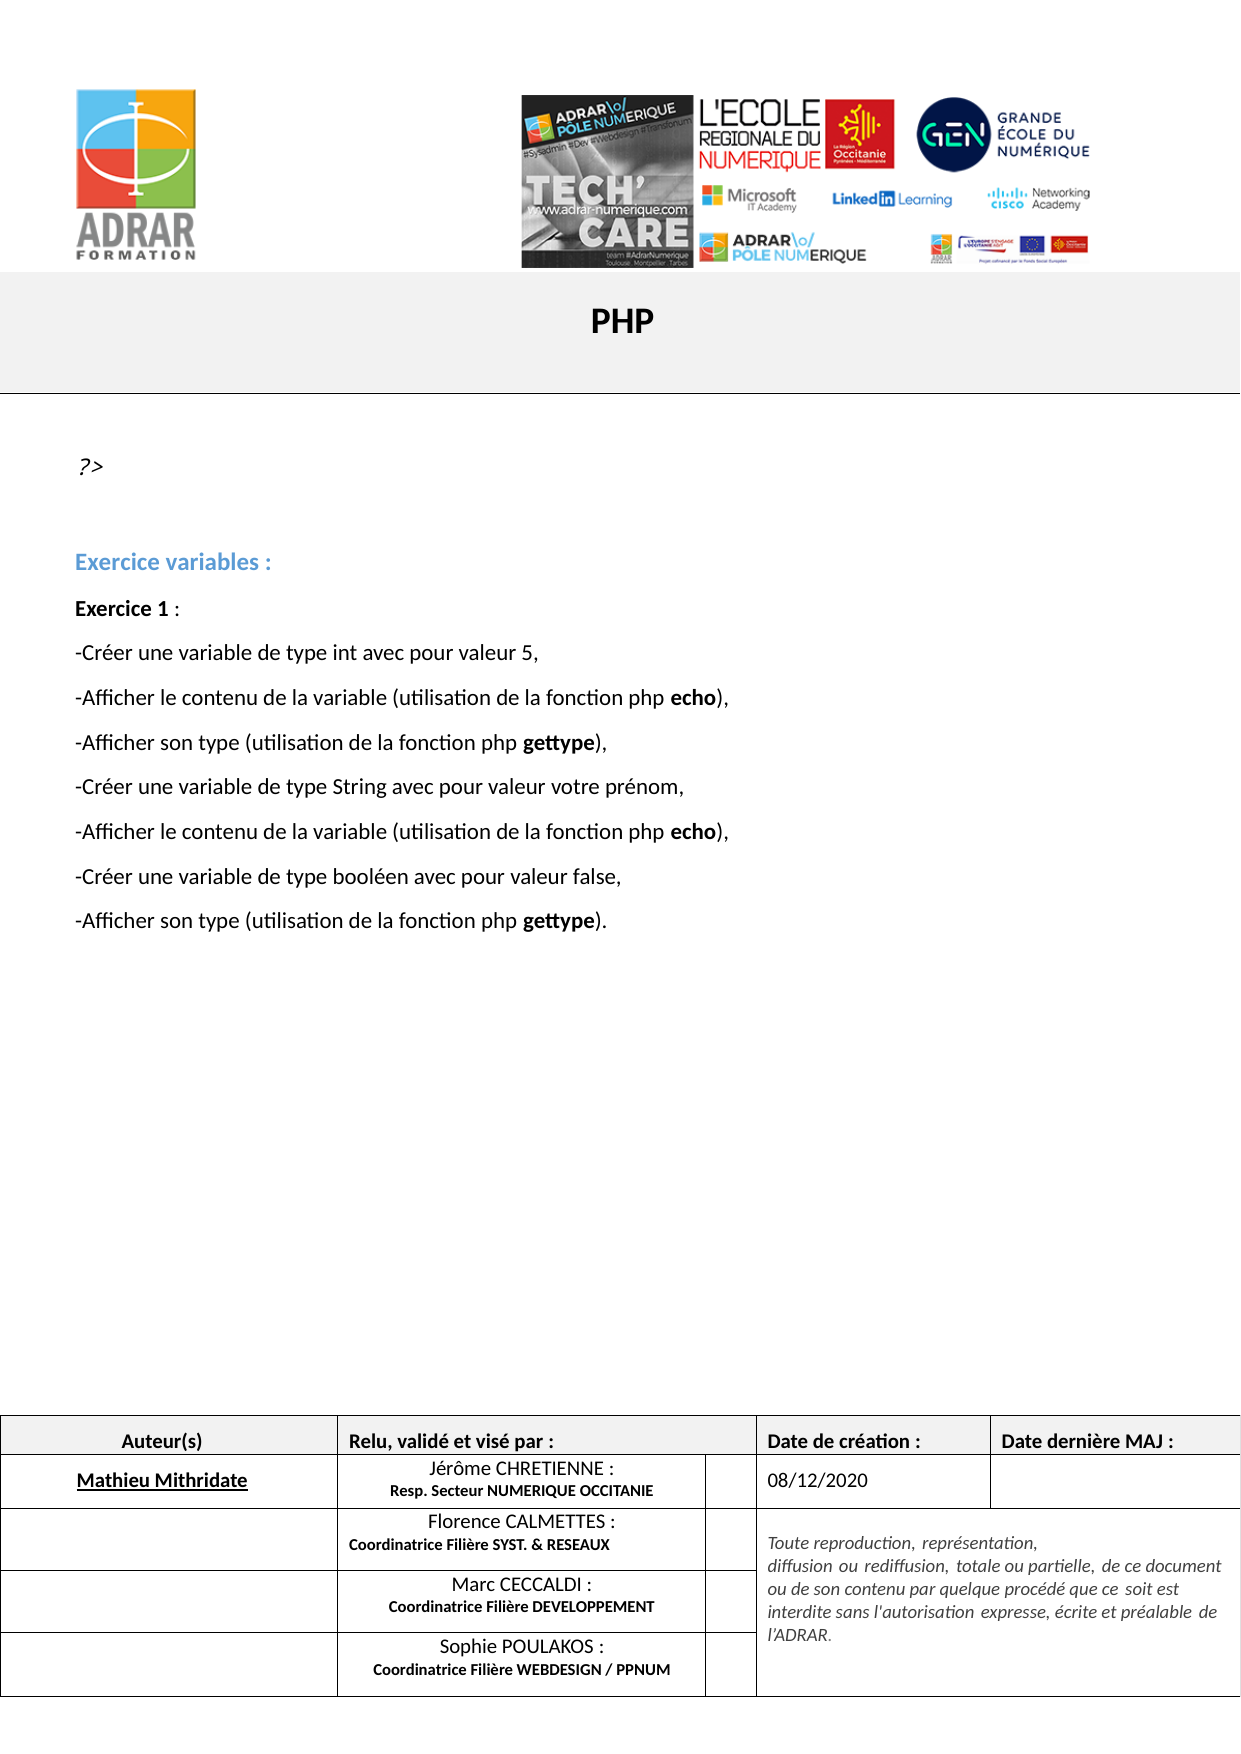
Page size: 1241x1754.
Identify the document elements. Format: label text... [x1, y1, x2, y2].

text ?> [75, 451, 1165, 482]
picture [75, 87, 197, 262]
text Exercice 1 : [75, 594, 1165, 622]
text -Afficher le contenu de la variable (utilisation de la fonction php echo), [75, 817, 1165, 845]
text -Afficher son type (utilisation de la fonction php gettype). [75, 907, 1165, 934]
text -Créer une variable de type String avec pour valeur votre prénom, [75, 772, 1165, 801]
subtitle Exercice variables : [75, 547, 1165, 577]
text -Créer une variable de type int avec pour valeur 5, [75, 638, 1165, 666]
text -Créer une variable de type booléen avec pour valeur false, [75, 862, 1165, 890]
picture [521, 95, 1093, 268]
text -Afficher le contenu de la variable (utilisation de la fonction php echo), [75, 683, 1165, 711]
text -Afficher son type (utilisation de la fonction php gettype), [75, 728, 1165, 756]
